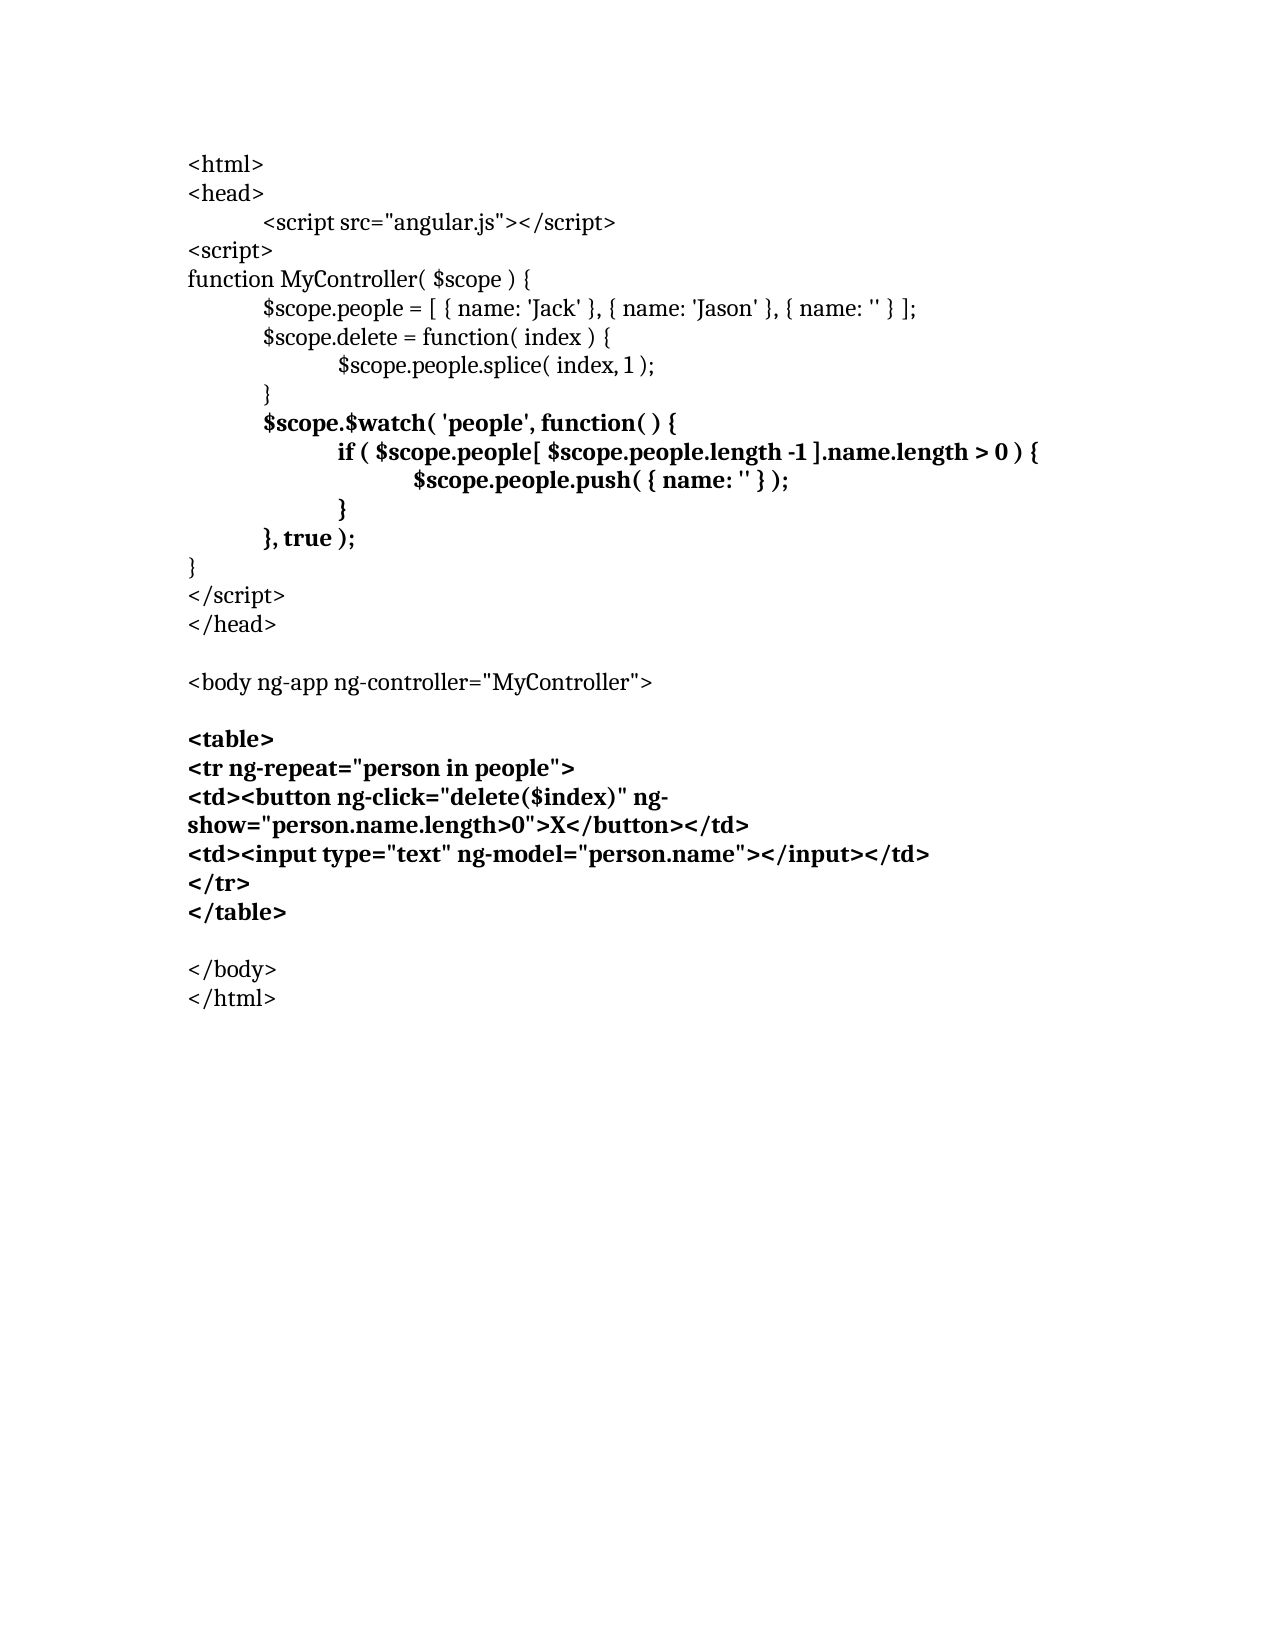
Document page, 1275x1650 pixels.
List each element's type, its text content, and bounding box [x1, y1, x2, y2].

text } [187, 380, 1087, 409]
text } [187, 552, 1087, 581]
text <td><input type="text" ng-model="person.name"></input></td> [187, 840, 1087, 869]
text <script> [187, 236, 1087, 265]
text </body> [187, 955, 1087, 984]
text }, true ); [187, 524, 1087, 552]
text $scope.people.push( { name: '' } ); [187, 466, 1087, 495]
text $scope.$watch( 'people', function( ) { [187, 409, 1087, 437]
text <td><button ng-click="delete($index)" ng-show="person.name.length>0">X</button></td> [187, 782, 1087, 840]
text </html> [187, 984, 1087, 1012]
text $scope.people = [ { name: 'Jack' }, { name: 'Jason' }, { name: '' } ]; [187, 294, 1087, 322]
text function MyController( $scope ) { [187, 265, 1087, 294]
text <head> [187, 179, 1087, 207]
text <table> [187, 725, 1087, 754]
text $scope.people.splice( index, 1 ); [187, 351, 1087, 380]
text } [187, 495, 1087, 524]
text </script> [187, 581, 1087, 610]
text </head> [187, 610, 1087, 639]
text $scope.delete = function( index ) { [187, 322, 1087, 351]
text <html> [187, 150, 1087, 179]
text if ( $scope.people[ $scope.people.length -1 ].name.length > 0 ) { [187, 437, 1087, 466]
text </tr> [187, 869, 1087, 897]
text </table> [187, 897, 1087, 926]
text <tr ng-repeat="person in people"> [187, 754, 1087, 782]
text <body ng-app ng-controller="MyController"> [187, 667, 1087, 696]
text <script src="angular.js"></script> [187, 207, 1087, 236]
